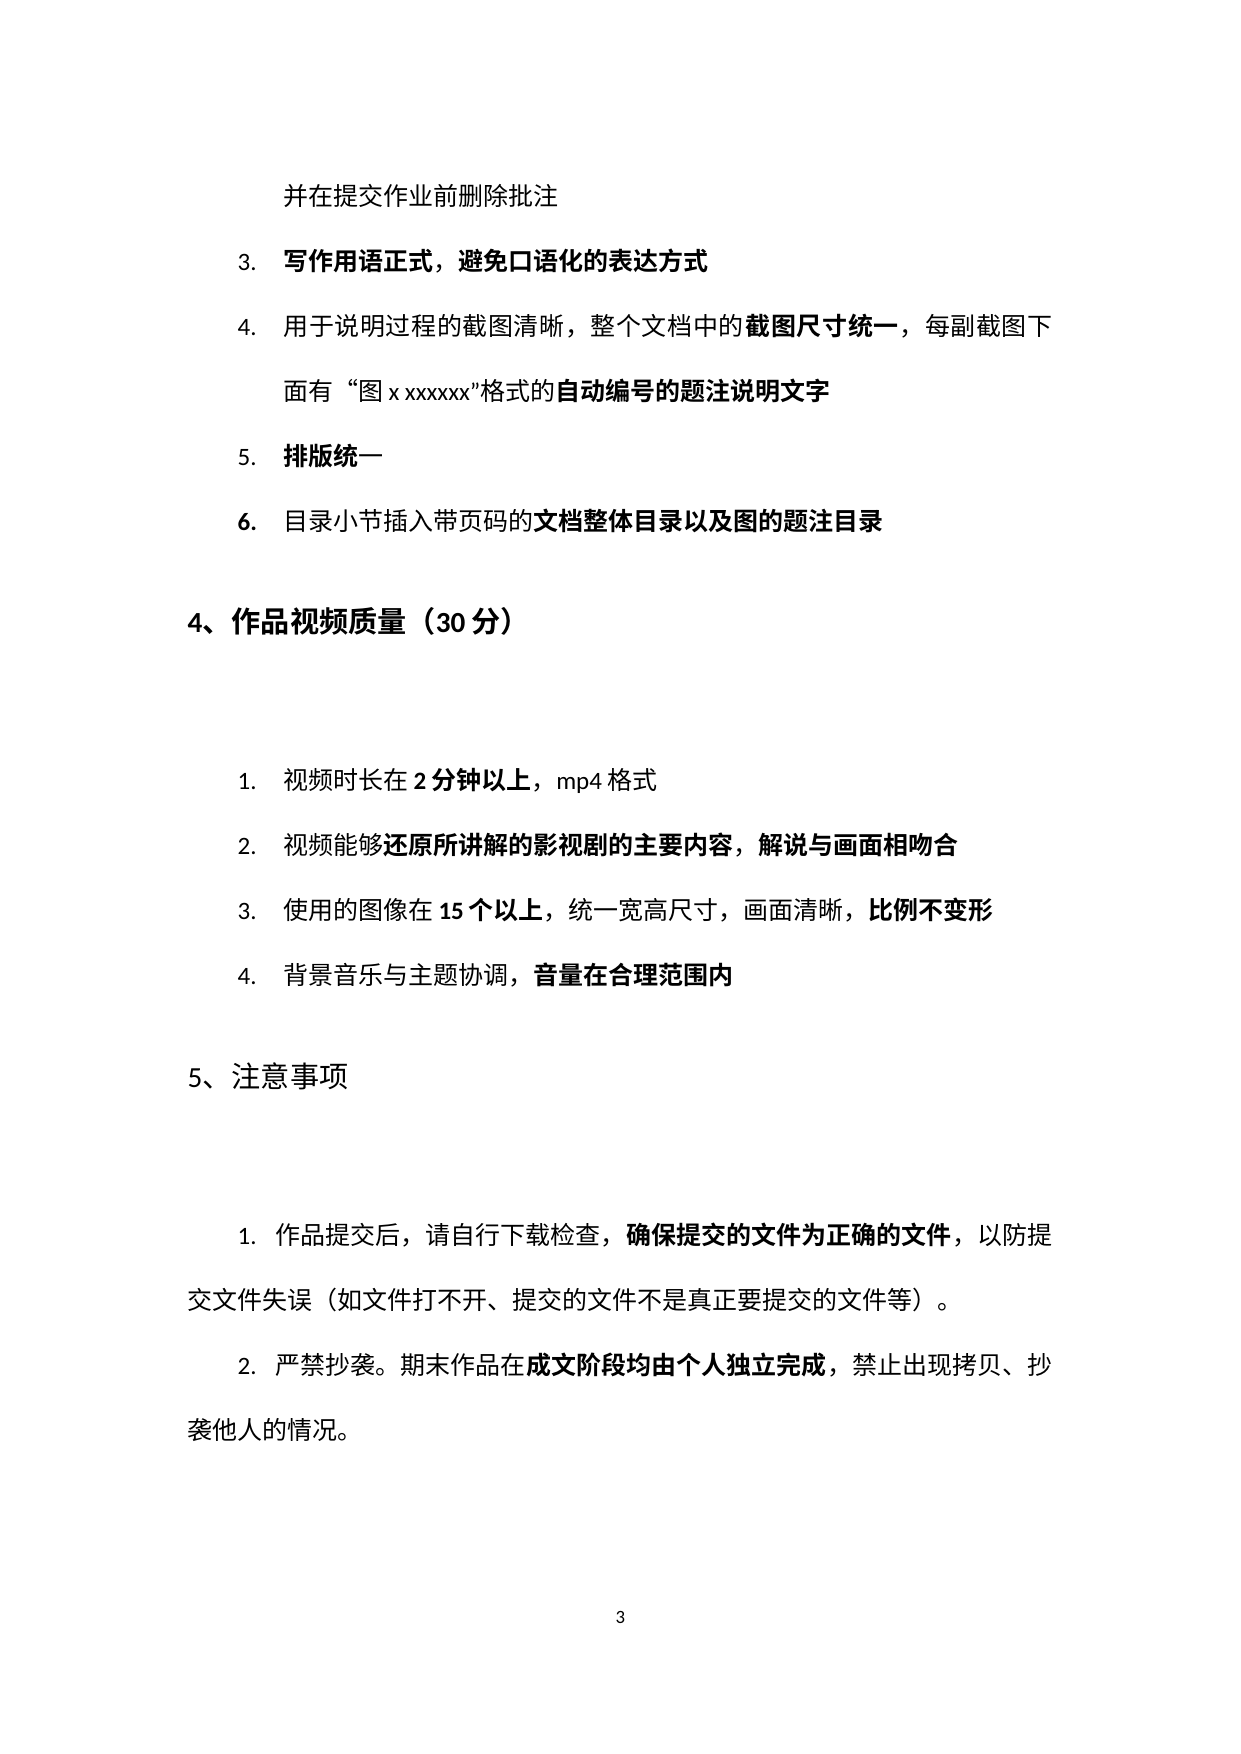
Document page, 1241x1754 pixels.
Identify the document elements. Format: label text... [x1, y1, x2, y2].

list 视频时长在2分钟以上，mp4格式 [237, 746, 1053, 811]
text 1. 作品提交后，请自行下载检查，确保提交的文件为正确的文件，以防提交文件失误（如文件打不开、提交的文件不是真正要提交的文件等）。 [187, 1201, 1053, 1331]
list 用于说明过程的截图清晰，整个文档中的截图尺寸统一，每副截图下面有“图x xxxxxx”格式的自动编号的题注说明文字 [237, 292, 1053, 422]
list 背景音乐与主题协调，音量在合理范围内 [237, 941, 1053, 1006]
list 目录小节插入带页码的文档整体目录以及图的题注目录 [237, 487, 1053, 552]
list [237, 162, 1053, 227]
list 写作用语正式，避免口语化的表达方式 [237, 227, 1053, 292]
list 排版统一 [237, 422, 1053, 487]
text 2. 严禁抄袭。期末作品在成文阶段均由个人独立完成，禁止出现拷贝、抄袭他人的情况。 [187, 1331, 1053, 1461]
subtitle 4、作品视频质量（30分） [187, 587, 1053, 652]
list 视频能够还原所讲解的影视剧的主要内容，解说与画面相吻合 [237, 811, 1053, 876]
list 使用的图像在15个以上，统一宽高尺寸，画面清晰，比例不变形 [237, 876, 1053, 941]
subtitle 5、注意事项 [187, 1042, 1053, 1107]
